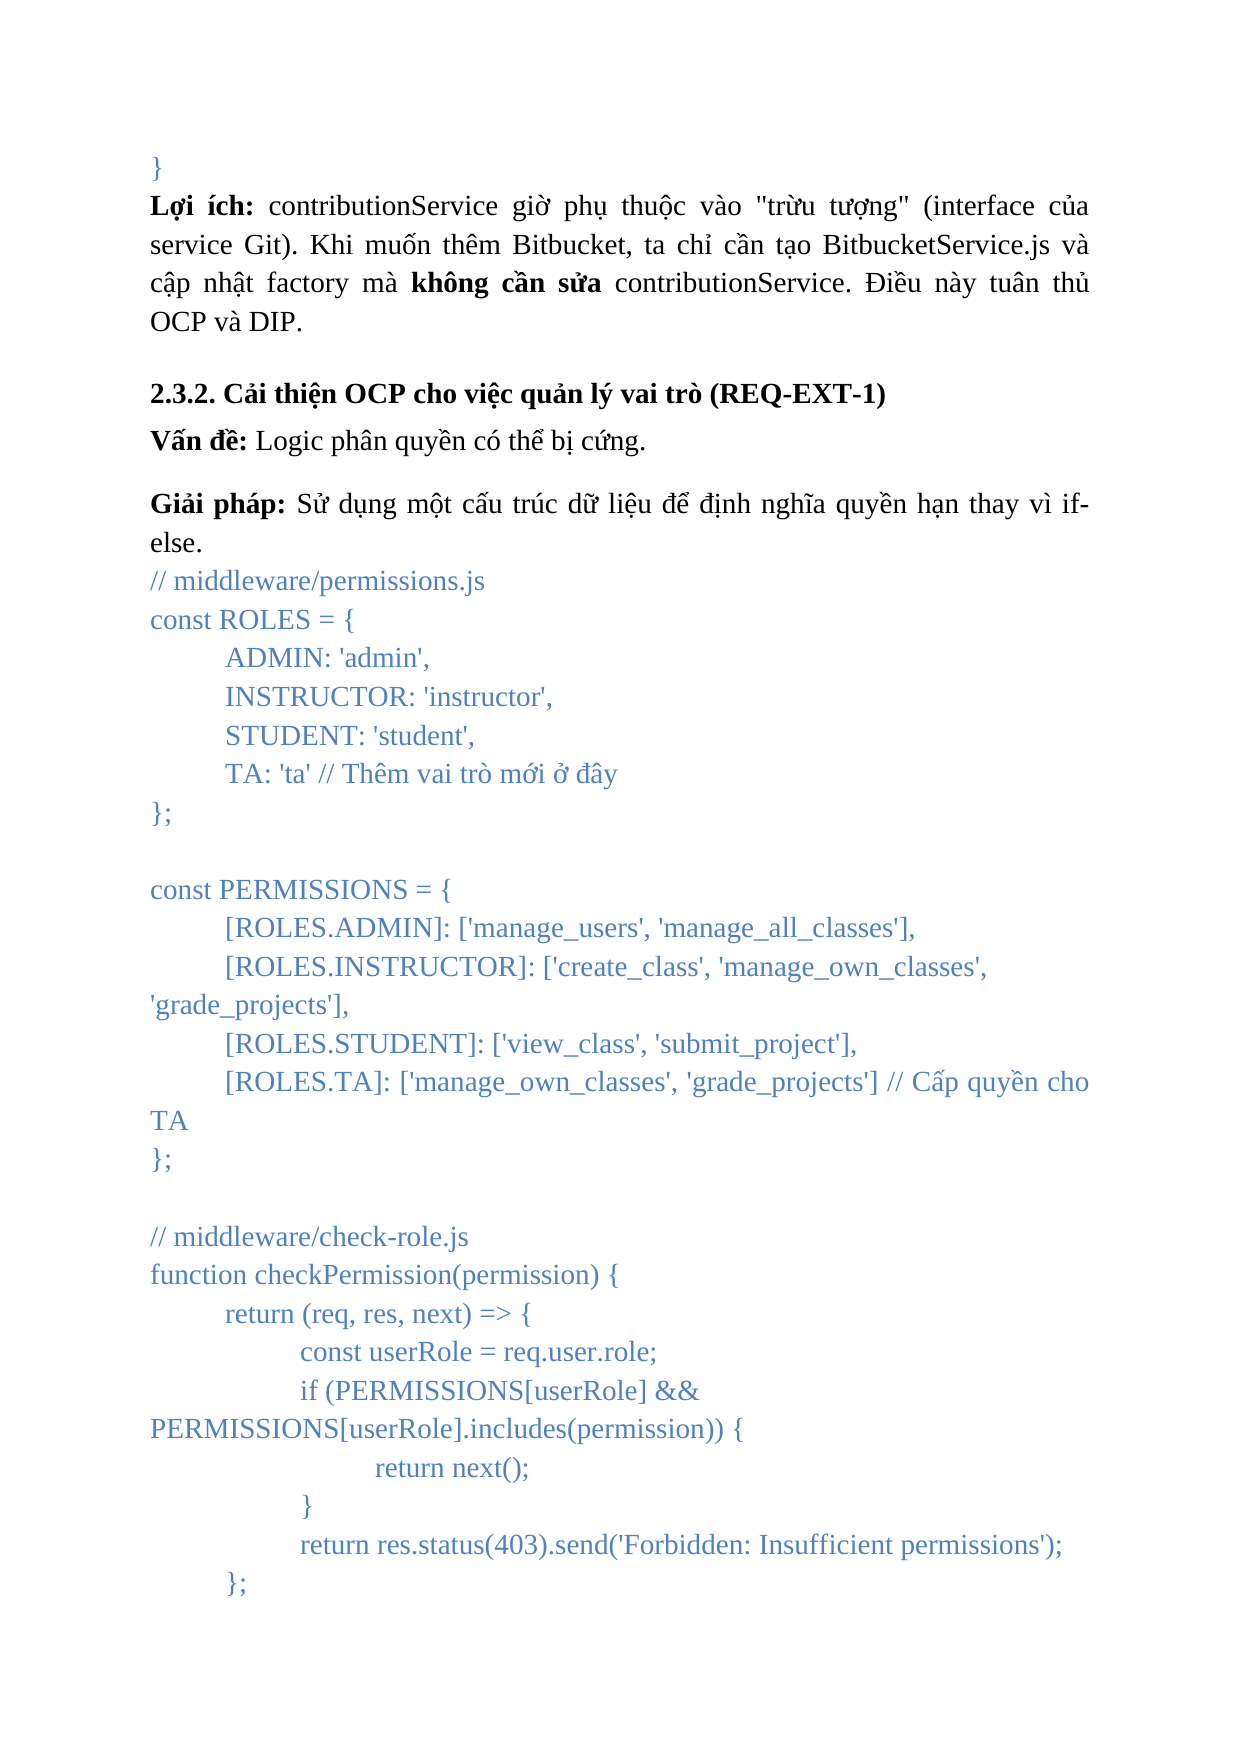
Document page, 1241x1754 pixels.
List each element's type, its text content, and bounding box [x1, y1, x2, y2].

text }; [150, 795, 1090, 828]
text [ROLES.ADMIN]: ['manage_users', 'manage_all_classes'], [150, 910, 1090, 944]
text ADMIN: 'admin', [150, 641, 1090, 674]
text [ROLES.STUDENT]: ['view_class', 'submit_project'], [150, 1026, 1090, 1059]
text INSTRUCTOR: 'instructor', [150, 679, 1090, 713]
text // middleware/check-role.js [150, 1219, 1090, 1252]
text return res.status(403).send('Forbidden: Insufficient permissions'); [150, 1527, 1090, 1561]
text Giải pháp: Sử dụng một cấu trúc dữ liệu để định nghĩa quyền hạn thay vì if-else. // middleware/permissions.js [150, 486, 1090, 597]
text [ROLES.TA]: ['manage_own_classes', 'grade_projects'] // Cấp quyền cho TA [150, 1064, 1090, 1137]
subtitle 2.3.2. Cải thiện OCP cho việc quản lý vai trò (REQ-EXT-1) [150, 376, 1090, 409]
text TA: 'ta' // Thêm vai trò mới ở đây [150, 756, 1090, 790]
text }; [150, 1142, 1090, 1175]
text }; [150, 1566, 1090, 1599]
text const userRole = req.user.role; [150, 1334, 1090, 1368]
text return next(); [150, 1450, 1090, 1483]
text Vấn đề: Logic phân quyền có thể bị cứng. [150, 423, 1090, 456]
text const ROLES = { [150, 602, 1090, 636]
text return (req, res, next) => { [150, 1296, 1090, 1329]
text function checkPermission(permission) { [150, 1257, 1090, 1291]
text [ROLES.INSTRUCTOR]: ['create_class', 'manage_own_classes', 'grade_projects'], [150, 949, 1090, 1021]
text if (PERMISSIONS[userRole] && PERMISSIONS[userRole].includes(permission)) { [150, 1373, 1090, 1445]
text STUDENT: 'student', [150, 718, 1090, 751]
text const PERMISSIONS = { [150, 872, 1090, 905]
text } Lợi ích: contributionService giờ phụ thuộc vào "trừu tượng" (interface của service Git). Khi muốn thêm Bitbucket, ta chỉ cần tạo BitbucketService.js và cập nhật factory mà không cần sửa contributionService. Điều này tuân thủ OCP và DIP. [150, 150, 1090, 338]
text } [150, 1488, 1090, 1522]
